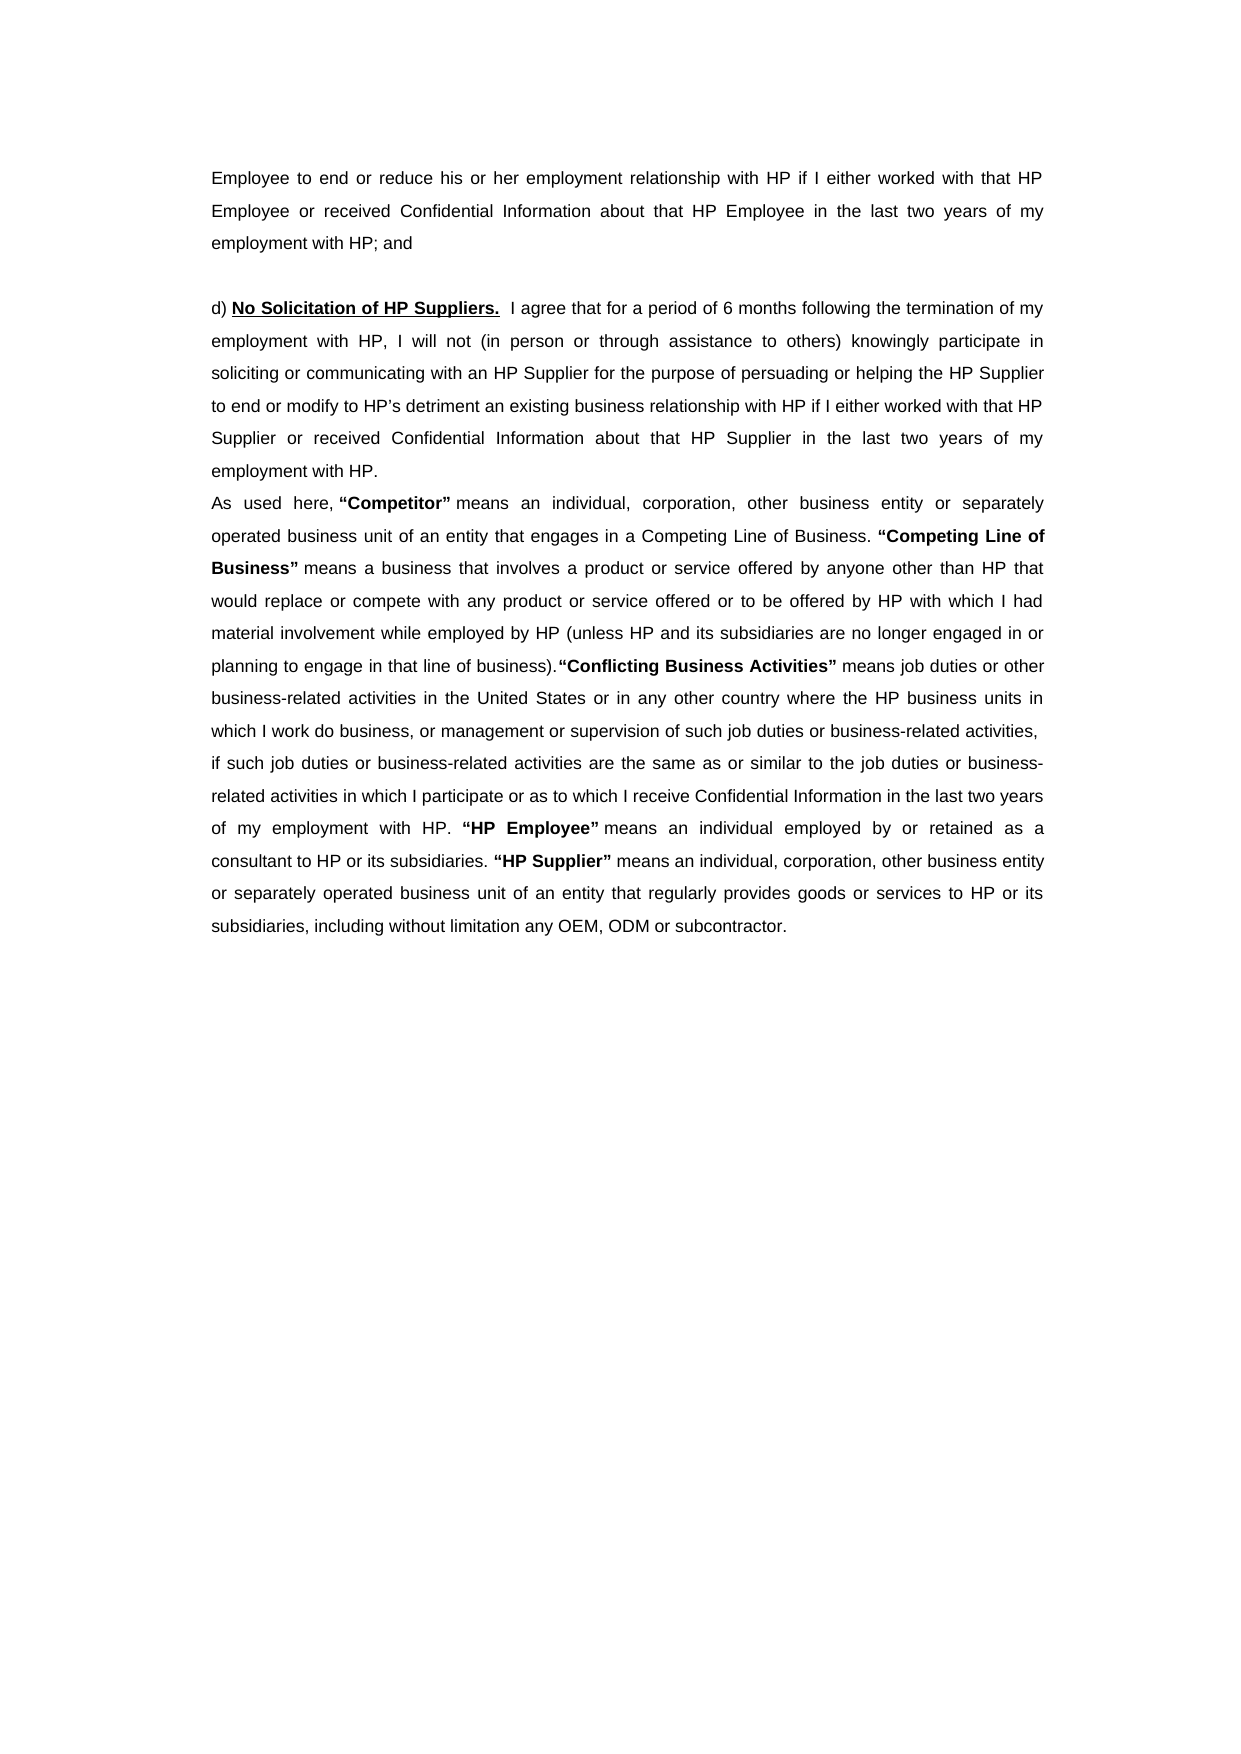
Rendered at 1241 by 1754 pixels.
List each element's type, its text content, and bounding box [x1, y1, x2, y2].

text d) No Solicitation of HP Suppliers. I agree that for a period of 6 months following the termination of my employment with HP, I will not (in person or through assistance to others) knowingly participate in soliciting or communicating with an HP Supplier for the purpose of persuading or helping the HP Supplier to end or modify to HP’s detriment an existing business relationship with HP if I either worked with that HP Supplier or received Confidential Information about that HP Supplier in the last two years of my employment with HP. [211, 292, 1045, 487]
text As used here, “Competitor” means an individual, corporation, other business entity or separately operated business unit of an entity that engages in a Competing Line of Business. “Competing Line of Business” means a business that involves a product or service offered by anyone other than HP that would replace or compete with any product or service offered or to be offered by HP with which I had material involvement while employed by HP (unless HP and its subsidiaries are no longer engaged in or planning to engage in that line of business).“Conflicting Business Activities” means job duties or other business-related activities in the United States or in any other country where the HP business units in which I work do business, or management or supervision of such job duties or business-related activities, if such job duties or business-related activities are the same as or similar to the job duties or business-related activities in which I participate or as to which I receive Confidential Information in the last two years of my employment with HP. “HP Employee” means an individual employed by or retained as a consultant to HP or its subsidiaries. “HP Supplier” means an individual, corporation, other business entity or separately operated business unit of an entity that regularly provides goods or services to HP or its subsidiaries, including without limitation any OEM, ODM or subcontractor. [211, 487, 1045, 942]
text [211, 162, 1045, 259]
